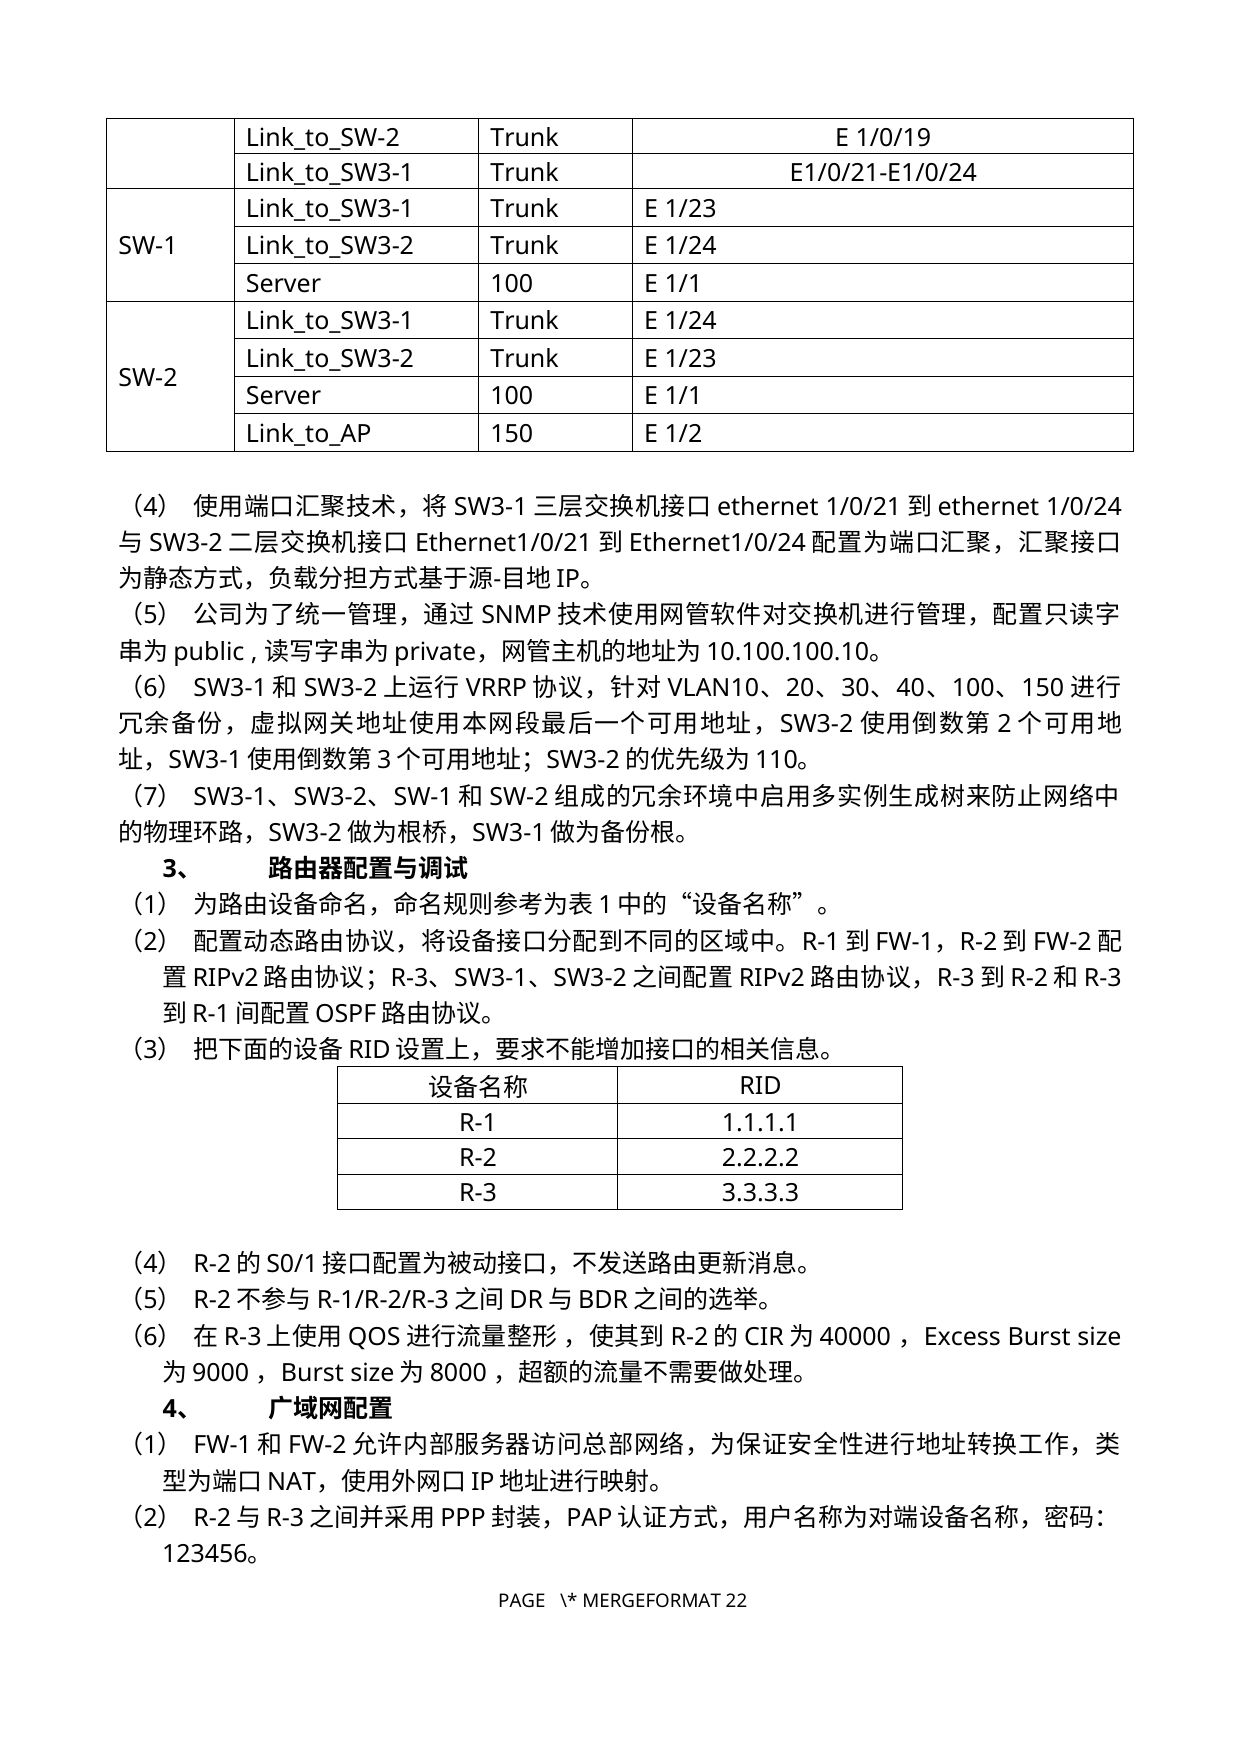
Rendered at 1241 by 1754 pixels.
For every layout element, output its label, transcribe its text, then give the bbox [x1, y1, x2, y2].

table_cell E 1/1 [633, 377, 1133, 413]
list SW3-1和SW3-2上运行VRRP协议，针对VLAN10、20、30、40、100、150进行冗余备份，虚拟网关地址使用本网段最后一个可用地址，SW3-2使用倒数第2个可用地址，SW3-1使用倒数第3个可用地址；SW3-2的优先级为110。 [118, 667, 1122, 776]
table_cell SW-1 [107, 189, 234, 301]
list 公司为了统一管理，通过SNMP技术使用网管软件对交换机进行管理，配置只读字串为public , 读写字串为private，网管主机的地址为10.100.100.10。 [118, 595, 1122, 667]
list R-2的S0/1接口配置为被动接口，不发送路由更新消息。 [118, 1244, 1122, 1280]
table_cell Trunk [479, 339, 632, 376]
list FW-1和FW-2允许内部服务器访问总部网络，为保证安全性进行地址转换工作，类型为端口NAT，使用外网口IP地址进行映射。 [118, 1425, 1122, 1497]
table_cell R-1 [338, 1104, 617, 1138]
table_header RID [618, 1067, 902, 1103]
table_cell SW-2 [107, 302, 234, 451]
list SW3-1、SW3-2、SW-1和SW-2组成的冗余环境中启用多实例生成树来防止网络中的物理环路，SW3-2做为根桥，SW3-1做为备份根。 [118, 776, 1122, 848]
table_cell Link_to_SW3-2 [235, 339, 478, 376]
table_cell Link_to_SW3-1 [235, 302, 478, 338]
table_cell Trunk [479, 302, 632, 338]
table_header 设备名称 [338, 1067, 617, 1103]
table_cell E 1/24 [633, 227, 1133, 263]
table_cell E 1/2 [633, 414, 1133, 451]
table_cell Link_to_SW-2 [235, 119, 478, 153]
list R-2与R-3之间并采用PPP封装，PAP认证方式，用户名称为对端设备名称，密码：123456。 [118, 1497, 1122, 1570]
table_cell E 1/24 [633, 302, 1133, 338]
table_cell 150 [479, 414, 632, 451]
table_cell 3.3.3.3 [618, 1175, 902, 1208]
table_cell Link_to_SW3-1 [235, 154, 478, 188]
table_cell E 1/23 [633, 339, 1133, 376]
table_cell 2.2.2.2 [618, 1139, 902, 1173]
table_cell E 1/0/19 [633, 119, 1133, 153]
table_cell Link_to_SW3-1 [235, 189, 478, 226]
table_cell 100 [479, 377, 632, 413]
table_cell R-3 [338, 1175, 617, 1208]
table_cell Server [235, 264, 478, 301]
list 路由器配置与调试 [162, 848, 1122, 885]
table_cell 100 [479, 264, 632, 301]
table_cell 1.1.1.1 [618, 1104, 902, 1138]
table_cell Trunk [479, 227, 632, 263]
table_cell Trunk [479, 189, 632, 226]
table_cell E 1/1 [633, 264, 1133, 301]
table_cell Trunk [479, 119, 632, 153]
table_cell E 1/23 [633, 189, 1133, 226]
table_cell Link_to_AP [235, 414, 478, 451]
list 配置动态路由协议，将设备接口分配到不同的区域中。R-1到FW-1，R-2到FW-2配置RIPv2路由协议；R-3、SW3-1、SW3-2之间配置RIPv2路由协议，R-3到R-2和R-3到R-1间配置OSPF路由协议。 [118, 921, 1122, 1030]
list R-2不参与 R-1/R-2/R-3之间DR与BDR之间的选举。 [118, 1280, 1122, 1316]
list 在R-3上使用QOS进行流量整形 ，使其到R-2的CIR为40000 ，Excess Burst size为9000 ，Burst size为8000 ，超额的流量不需要做处理。 [118, 1316, 1122, 1389]
list 把下面的设备RID设置上，要求不能增加接口的相关信息。 [118, 1030, 1122, 1066]
list 广域网配置 [162, 1389, 1122, 1425]
table_cell Trunk [479, 154, 632, 188]
table_cell R-2 [338, 1139, 617, 1173]
table_cell E1/0/21-E1/0/24 [633, 154, 1133, 188]
table_cell Link_to_SW3-2 [235, 227, 478, 263]
list 为路由设备命名，命名规则参考为表1中的“设备名称”。 [118, 885, 1122, 921]
table_cell Server [235, 377, 478, 413]
list 使用端口汇聚技术，将SW3-1三层交换机接口ethernet 1/0/21到ethernet 1/0/24与SW3-2二层交换机接口Ethernet1/0/21到Ethernet1/0/24配置为端口汇聚，汇聚接口为静态方式，负载分担方式基于源-目地IP。 [118, 486, 1122, 595]
